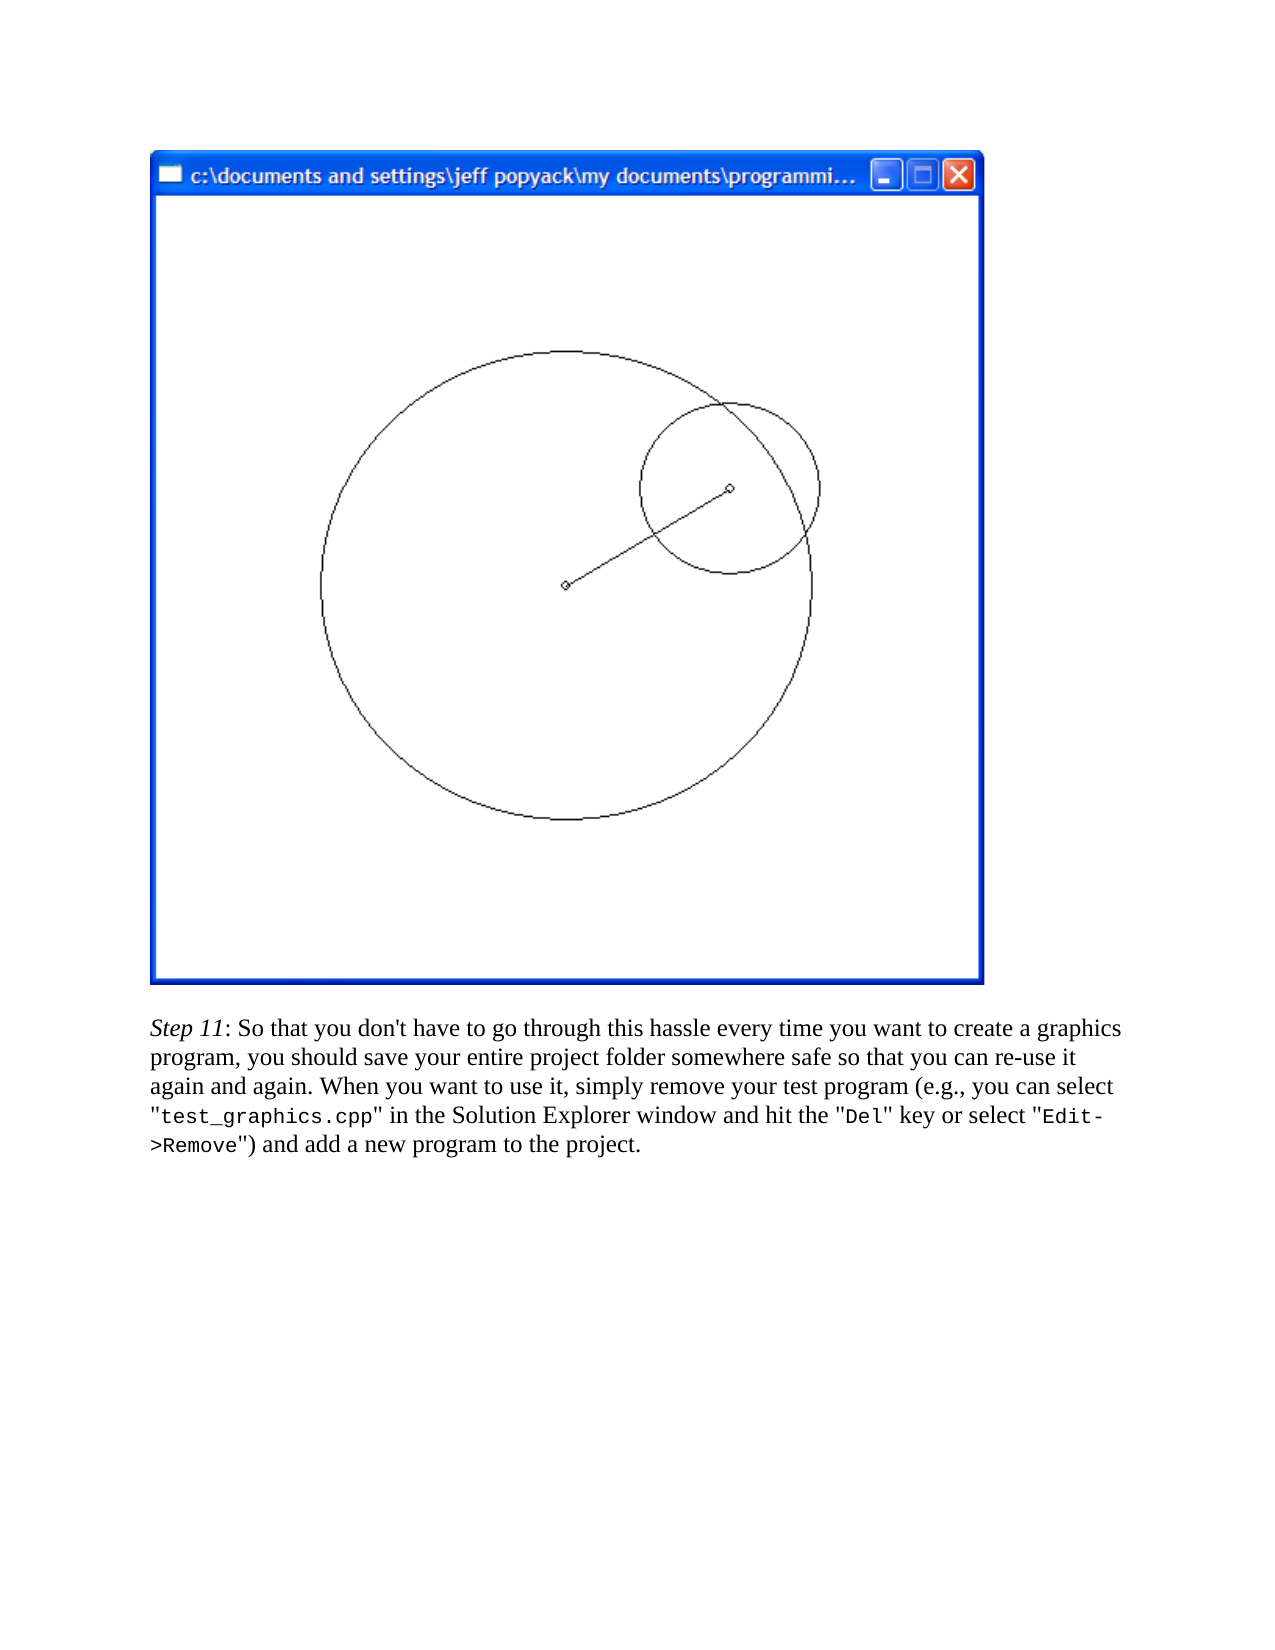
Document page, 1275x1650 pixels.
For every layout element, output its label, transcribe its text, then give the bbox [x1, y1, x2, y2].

picture [150, 150, 985, 985]
text Step 11: So that you don't have to go through this hassle every time you want to create a graphics program, you should save your entire project folder somewhere safe so that you can re-use it again and again. When you want to use it, simply remove your test program (e.g., you can select "test_graphics.cpp" in the Solution Explorer window and hit the "Del" key or select "Edit->Remove") and add a new program to the project. [150, 1013, 1125, 1159]
